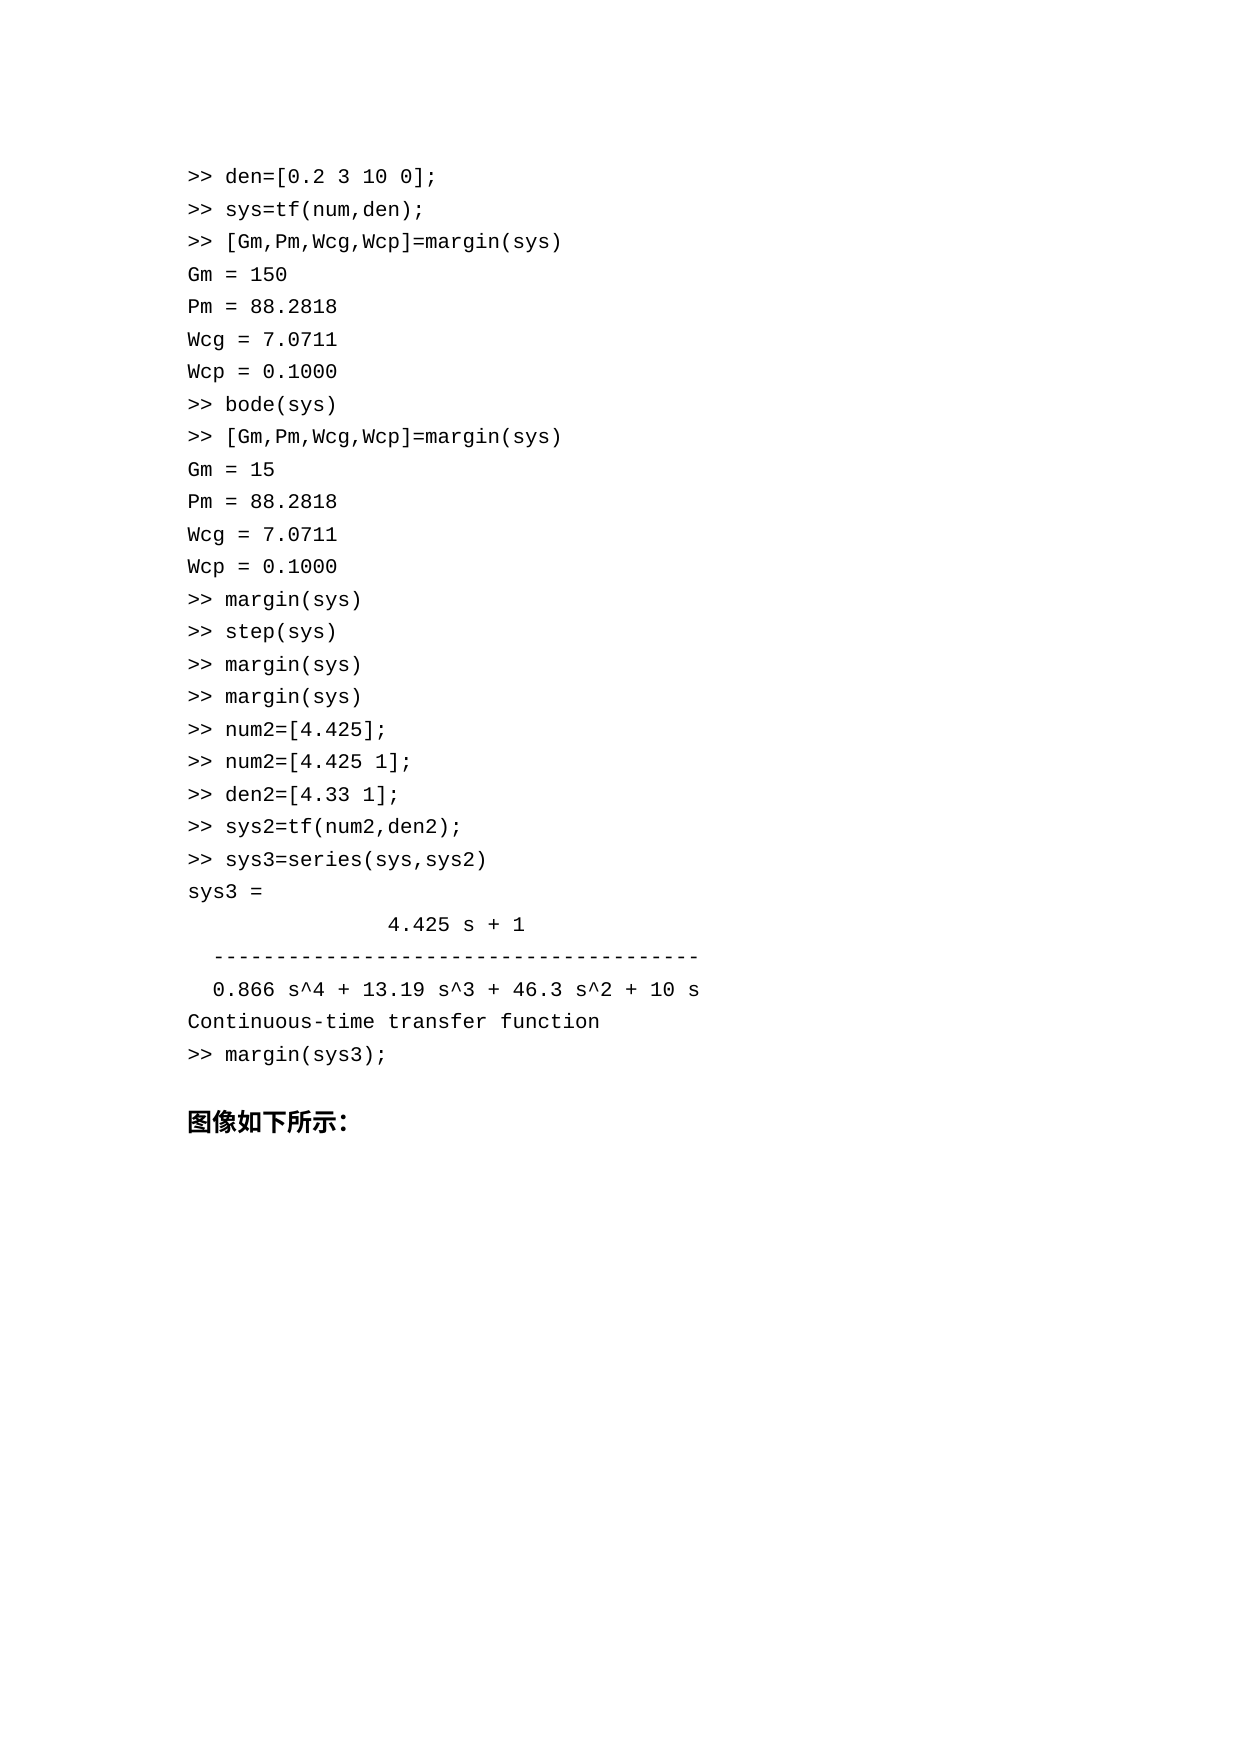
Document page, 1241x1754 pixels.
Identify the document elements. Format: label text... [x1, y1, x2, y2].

text >> num2=[4.425 1]; [187, 747, 1053, 779]
text >> margin(sys) [187, 682, 1053, 714]
text Gm = 15 [187, 454, 1053, 487]
text >> margin(sys) [187, 649, 1053, 682]
text >> margin(sys) [187, 584, 1053, 617]
text >> den2=[4.33 1]; [187, 779, 1053, 812]
text Wcp = 0.1000 [187, 357, 1053, 389]
text >> step(sys) [187, 617, 1053, 649]
text Wcg = 7.0711 [187, 519, 1053, 552]
text >> [Gm,Pm,Wcg,Wcp]=margin(sys) [187, 227, 1053, 259]
text sys3 = [187, 877, 1053, 909]
text >> margin(sys3); [187, 1039, 1053, 1072]
text 图像如下所示： [187, 1088, 1053, 1153]
text >> [Gm,Pm,Wcg,Wcp]=margin(sys) [187, 422, 1053, 454]
text --------------------------------------- [187, 942, 1053, 974]
text >> sys2=tf(num2,den2); [187, 812, 1053, 844]
text 0.866 s^4 + 13.19 s^3 + 46.3 s^2 + 10 s [187, 974, 1053, 1007]
text Gm = 150 [187, 259, 1053, 292]
text Pm = 88.2818 [187, 292, 1053, 324]
text >> num2=[4.425]; [187, 714, 1053, 747]
text >> den=[0.2 3 10 0]; [187, 162, 1053, 194]
text >> bode(sys) [187, 389, 1053, 422]
text >> sys3=series(sys,sys2) [187, 844, 1053, 877]
text Continuous-time transfer function [187, 1007, 1053, 1039]
text Pm = 88.2818 [187, 487, 1053, 519]
text 4.425 s + 1 [187, 909, 1053, 942]
text Wcg = 7.0711 [187, 324, 1053, 357]
text Wcp = 0.1000 [187, 552, 1053, 584]
text >> sys=tf(num,den); [187, 194, 1053, 227]
